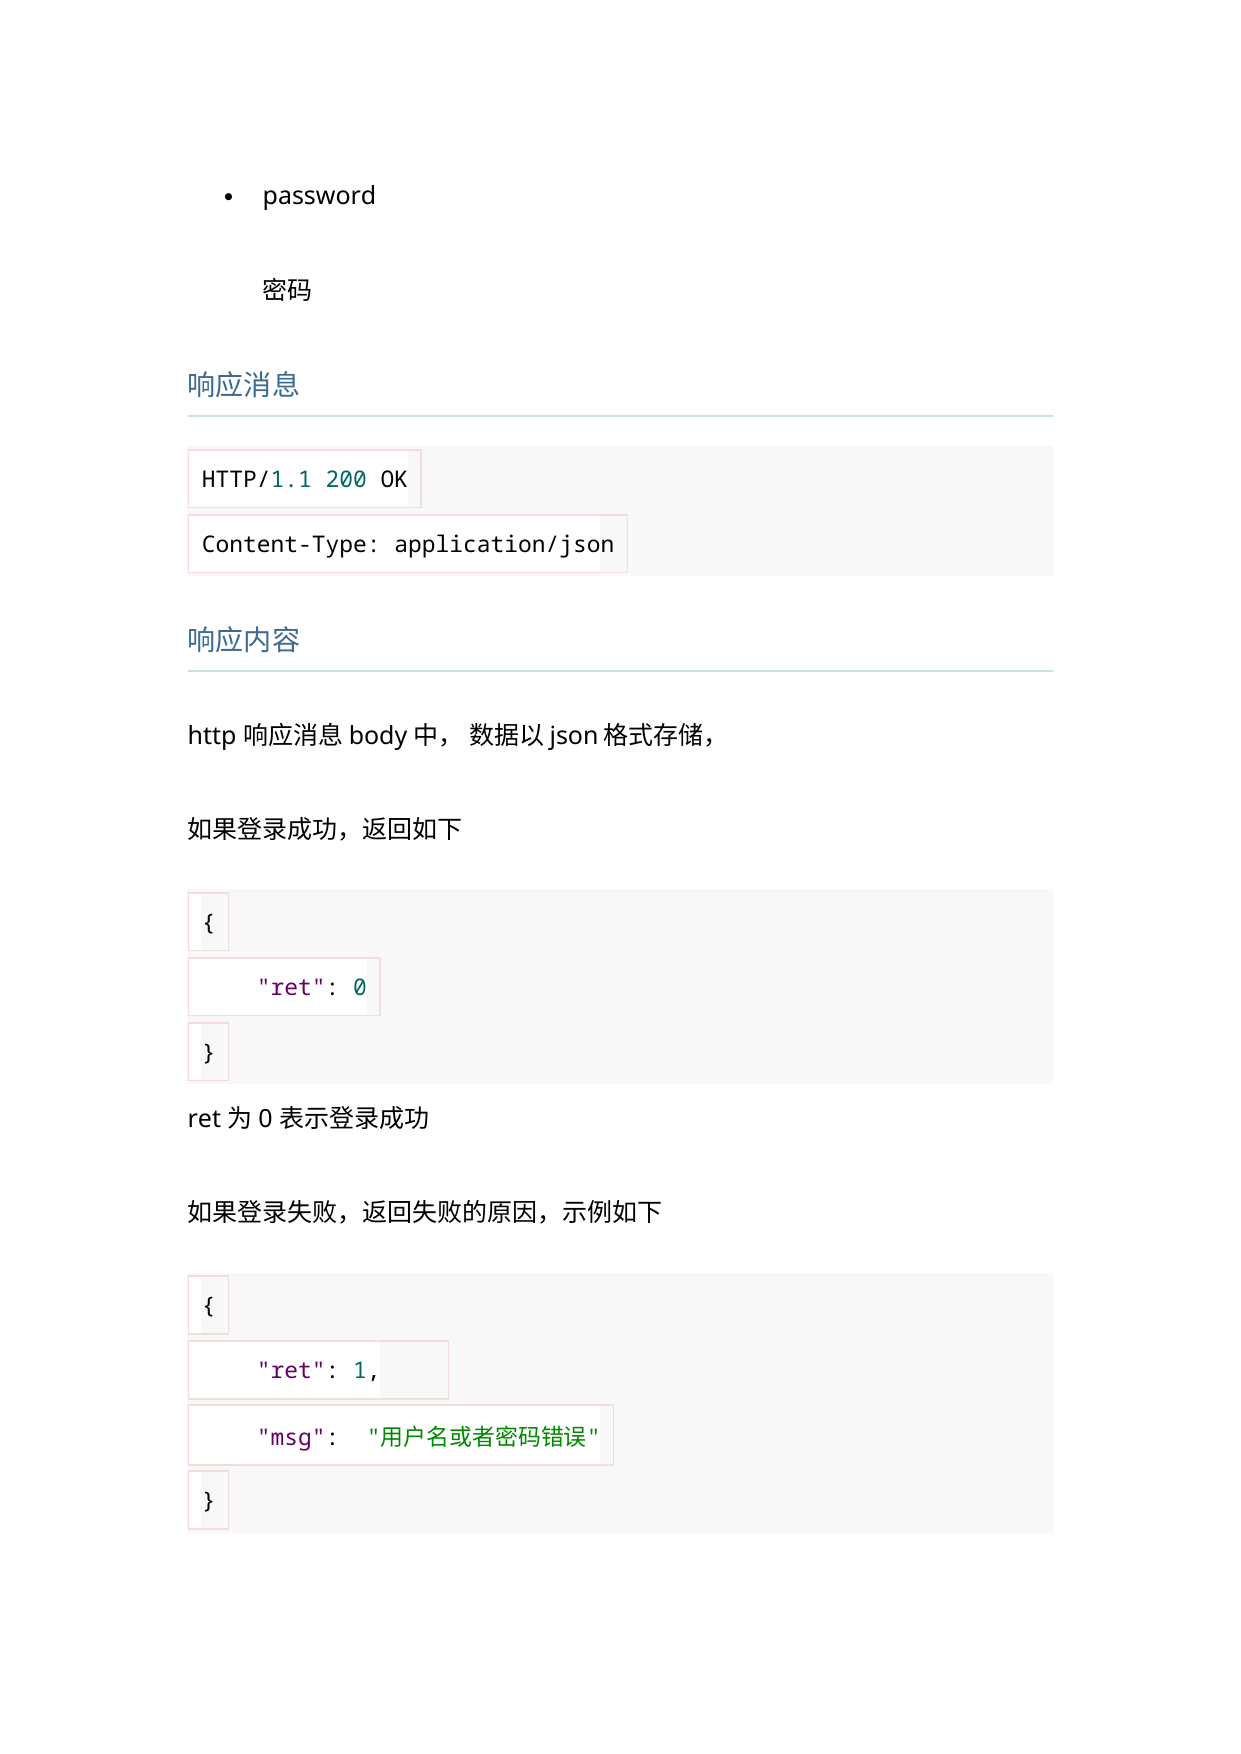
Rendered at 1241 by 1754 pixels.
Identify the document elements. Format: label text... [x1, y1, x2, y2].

text http 响应消息 body 中， 数据以json格式存储， [187, 701, 1053, 766]
text 如果登录成功，返回如下 [187, 795, 1053, 860]
text Content-Type: application/json [187, 511, 1053, 576]
text } [187, 1468, 1053, 1533]
text 响应内容 [187, 605, 1053, 672]
text } [187, 1019, 1053, 1084]
text { [187, 889, 1053, 954]
text "ret": 0 [187, 954, 1053, 1019]
text 密码 [262, 256, 1053, 321]
text "ret": 1, [187, 1338, 1053, 1403]
text ret 为 0 表示登录成功 [187, 1084, 1053, 1149]
text { [187, 1273, 1053, 1338]
list password [225, 162, 1053, 227]
text 响应消息 [187, 350, 1053, 417]
text "msg": "用户名或者密码错误" [187, 1403, 1053, 1468]
text 如果登录失败，返回失败的原因，示例如下 [187, 1178, 1053, 1243]
text HTTP/1.1 200 OK [187, 446, 1053, 511]
